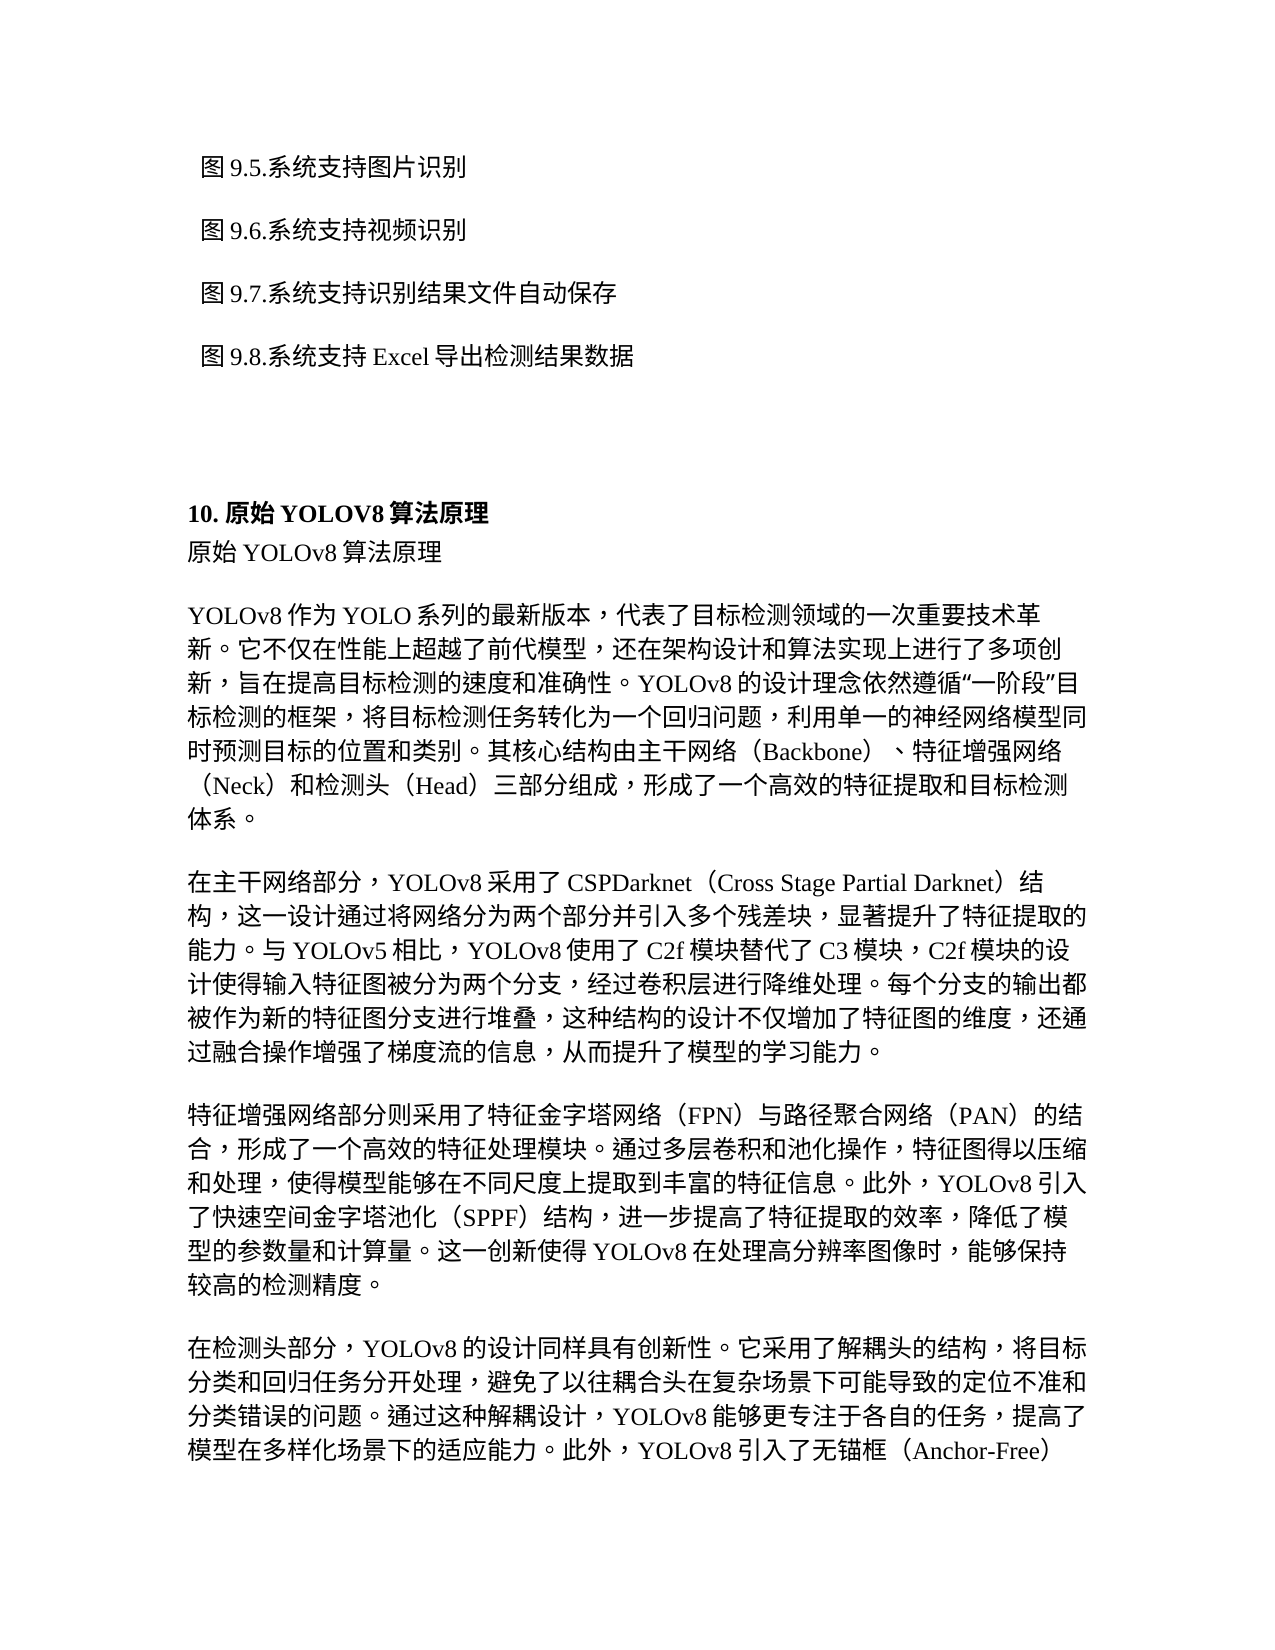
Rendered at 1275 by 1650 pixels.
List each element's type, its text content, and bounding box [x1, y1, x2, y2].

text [187, 534, 1087, 1467]
subtitle 10. 原始YOLOV8算法原理 [187, 495, 1087, 529]
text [187, 150, 1087, 372]
